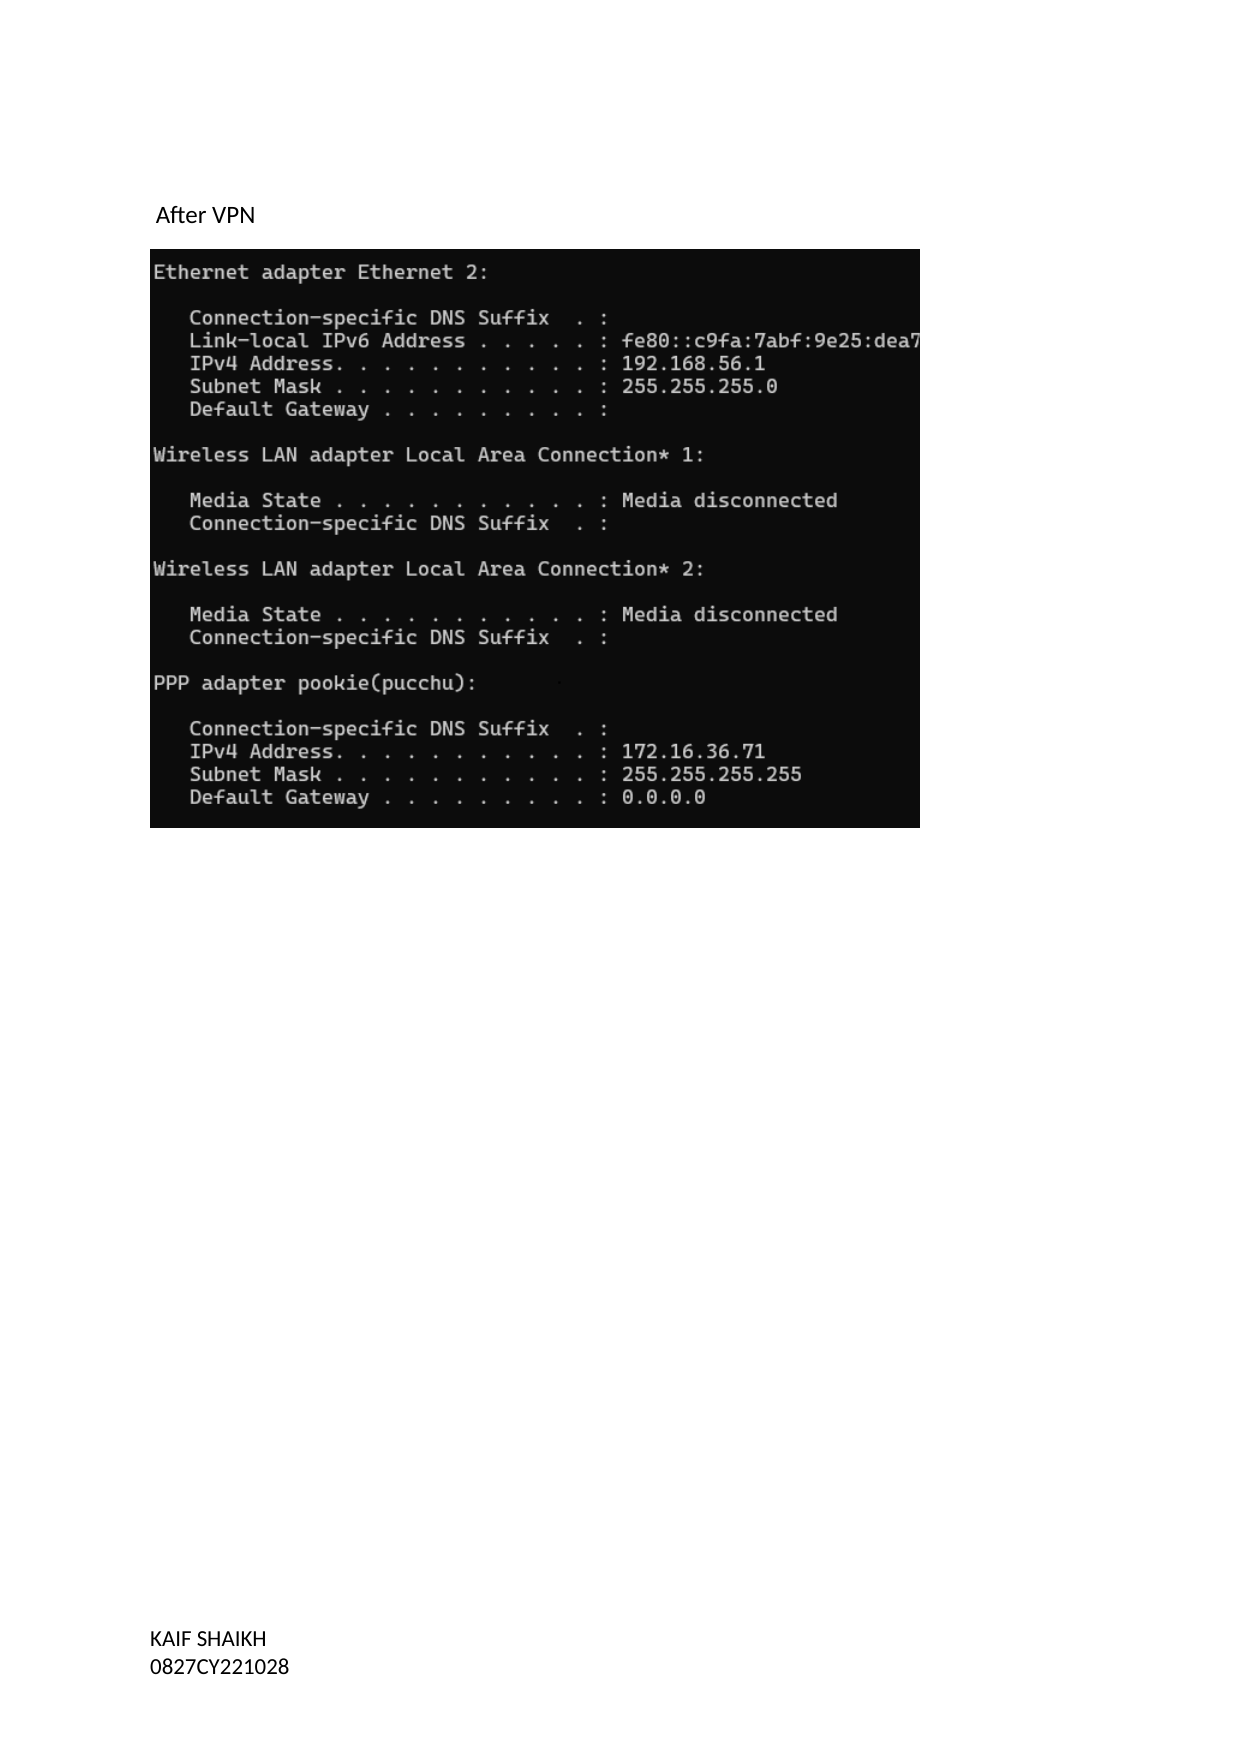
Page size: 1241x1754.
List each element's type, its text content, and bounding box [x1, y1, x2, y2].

text After VPN [150, 199, 1090, 230]
picture [150, 249, 920, 828]
